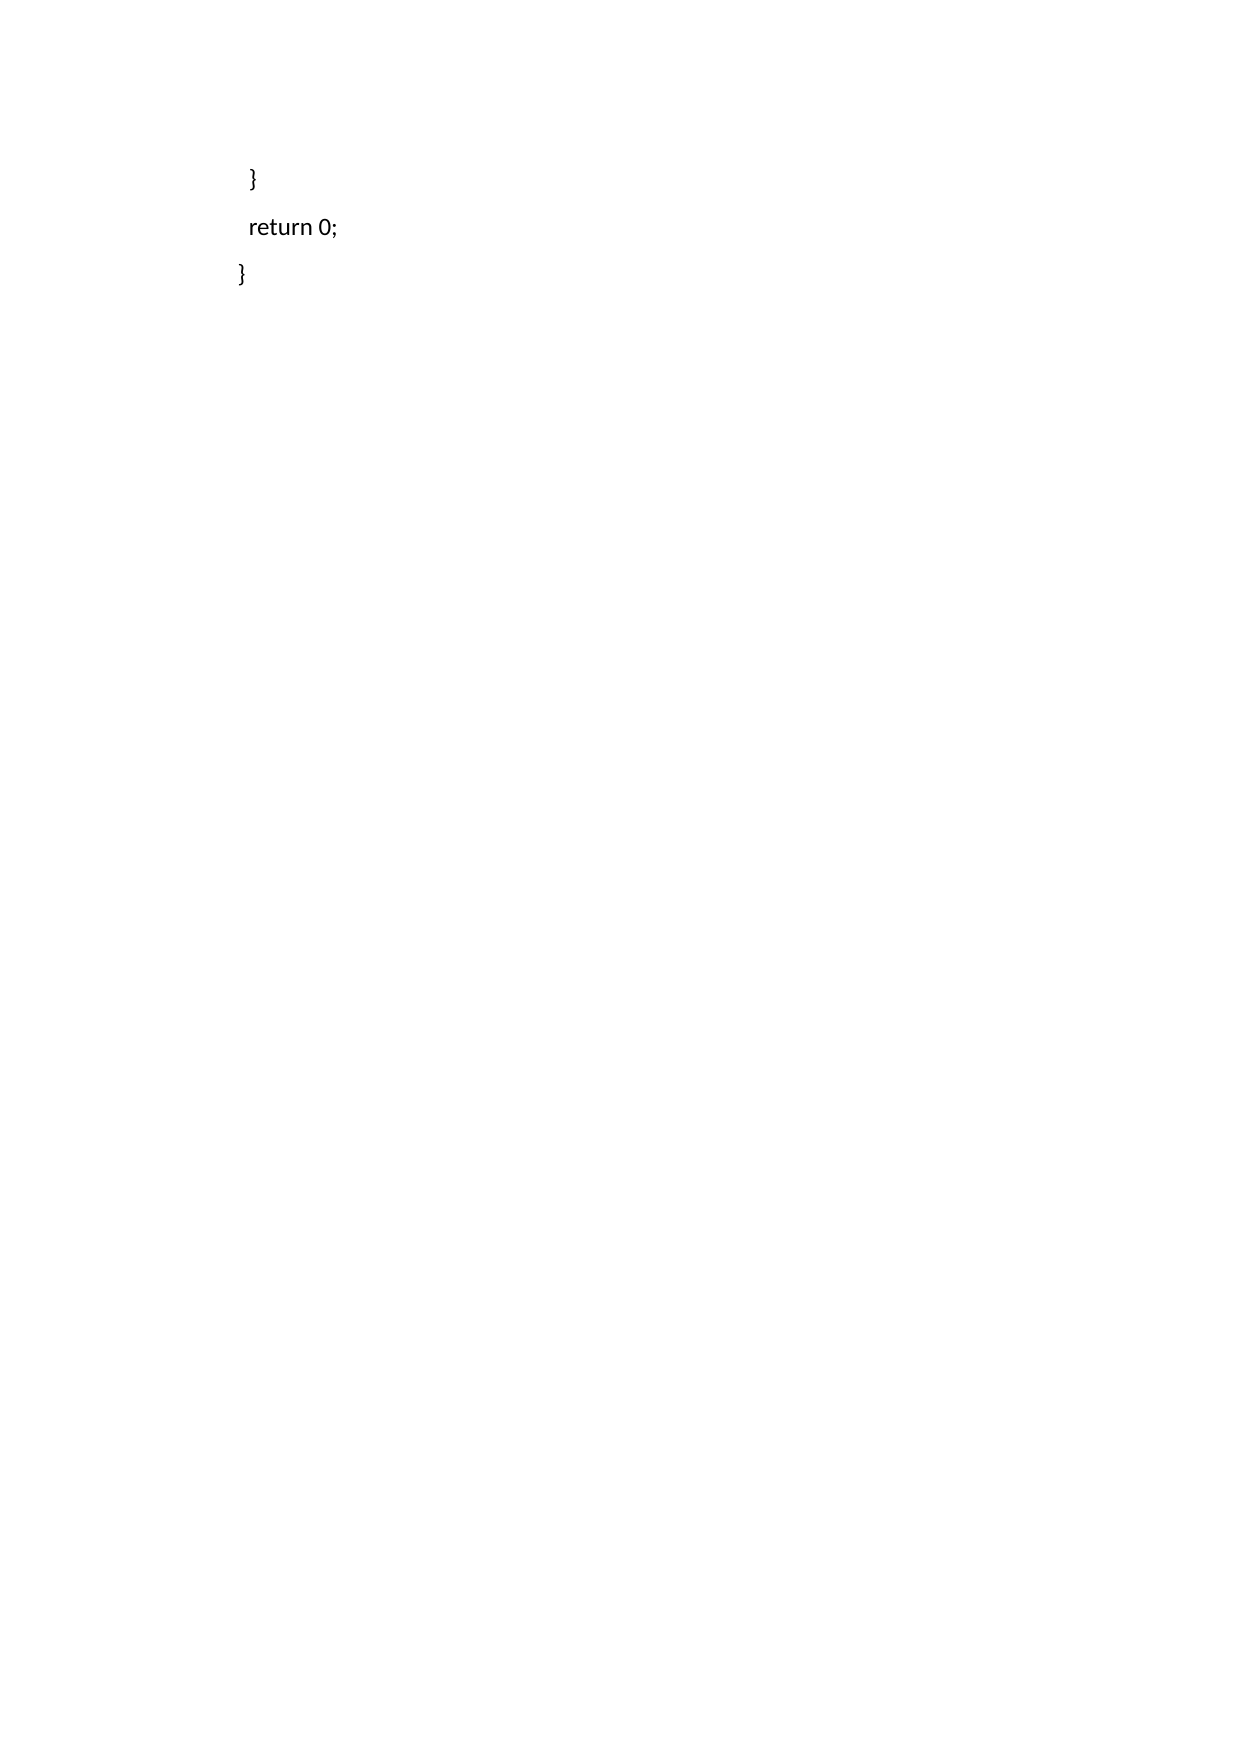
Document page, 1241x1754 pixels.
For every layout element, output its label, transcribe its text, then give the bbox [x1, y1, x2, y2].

text } [187, 257, 1053, 290]
text } [187, 162, 1053, 194]
text return 0; [187, 210, 1053, 242]
